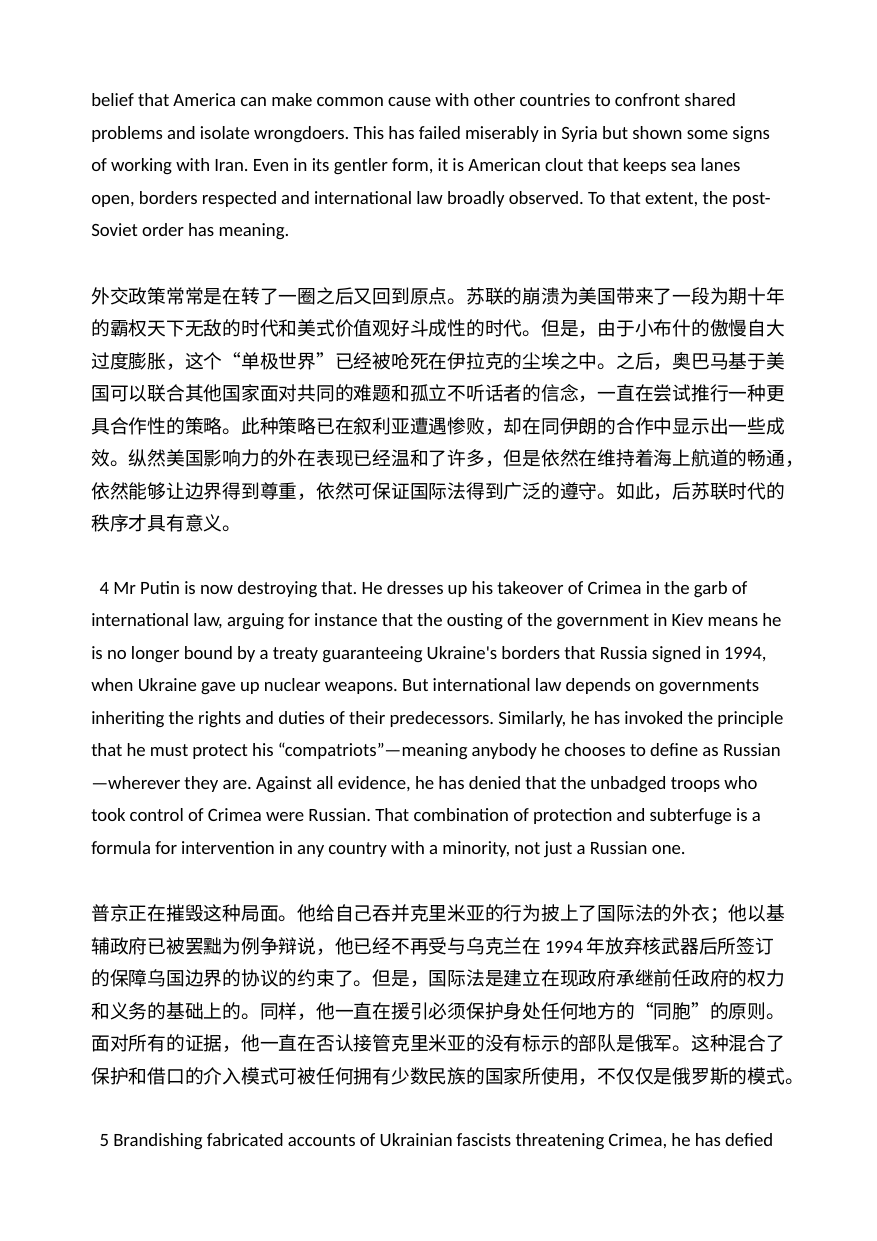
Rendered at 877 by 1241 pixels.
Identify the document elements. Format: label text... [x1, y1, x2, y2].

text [91, 1124, 786, 1156]
text 外交政策常常是在转了一圈之后又回到原点。苏联的崩溃为美国带来了一段为期十年的霸权天下无敌的时代和美式价值观好斗成性的时代。但是，由于小布什的傲慢自大过度膨胀，这个“单极世界”已经被呛死在伊拉克的尘埃之中。之后，奥巴马基于美国可以联合其他国家面对共同的难题和孤立不听话者的信念，一直在尝试推行一种更具合作性的策略。此种策略已在叙利亚遭遇惨败，却在同伊朗的合作中显示出一些成效。纵然美国影响力的外在表现已经温和了许多，但是依然在维持着海上航道的畅通，依然能够让边界得到尊重，依然可保证国际法得到广泛的遵守。如此，后苏联时代的秩序才具有意义。 [91, 279, 786, 539]
text 普京正在摧毁这种局面。他给自己吞并克里米亚的行为披上了国际法的外衣；他以基辅政府已被罢黜为例争辩说，他已经不再受与乌克兰在1994年放弃核武器后所签订的保障乌国边界的协议的约束了。但是，国际法是建立在现政府承继前任政府的权力和义务的基础上的。同样，他一直在援引必须保护身处任何地方的“同胞”的原则。面对所有的证据，他一直在否认接管克里米亚的没有标示的部队是俄军。这种混合了保护和借口的介入模式可被任何拥有少数民族的国家所使用，不仅仅是俄罗斯的模式。 [91, 896, 786, 1091]
text 4 Mr Putin is now destroying that. He dresses up his takeover of Crimea in the garb of international law, arguing for instance that the ousting of the government in Kiev means he is no longer bound by a treaty guaranteeing Ukraine's borders that Russia signed in 1994, when Ukraine gave up nuclear weapons. But international law depends on governments inheriting the rights and duties of their predecessors. Similarly, he has invoked the principle that he must protect his “compatriots”—meaning anybody he chooses to define as Russian—wherever they are. Against all evidence, he has denied that the unbadged troops who took control of Crimea were Russian. That combination of protection and subterfuge is a formula for intervention in any country with a minority, not just a Russian one. [91, 571, 786, 864]
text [91, 84, 786, 246]
